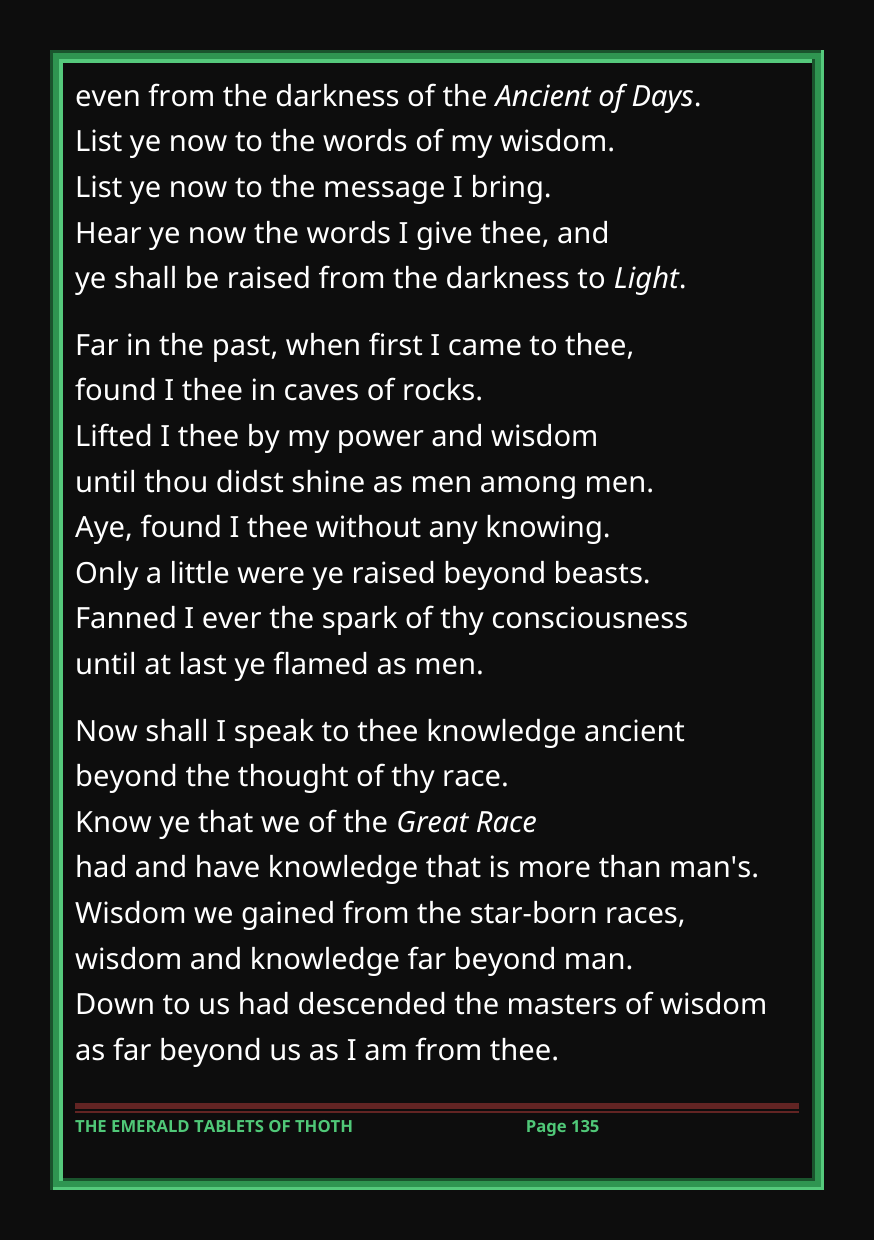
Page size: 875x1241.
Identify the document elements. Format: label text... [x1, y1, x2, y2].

text Far in the past, when first I came to thee, found I thee in caves of rocks. Lifted I thee by my power and wisdom until thou didst shine as men among men. Aye, found I thee without any knowing. Only a little were ye raised beyond beasts. Fanned I ever the spark of thy consciousness until at last ye flamed as men. [75, 324, 799, 683]
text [75, 75, 799, 297]
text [75, 710, 799, 1069]
